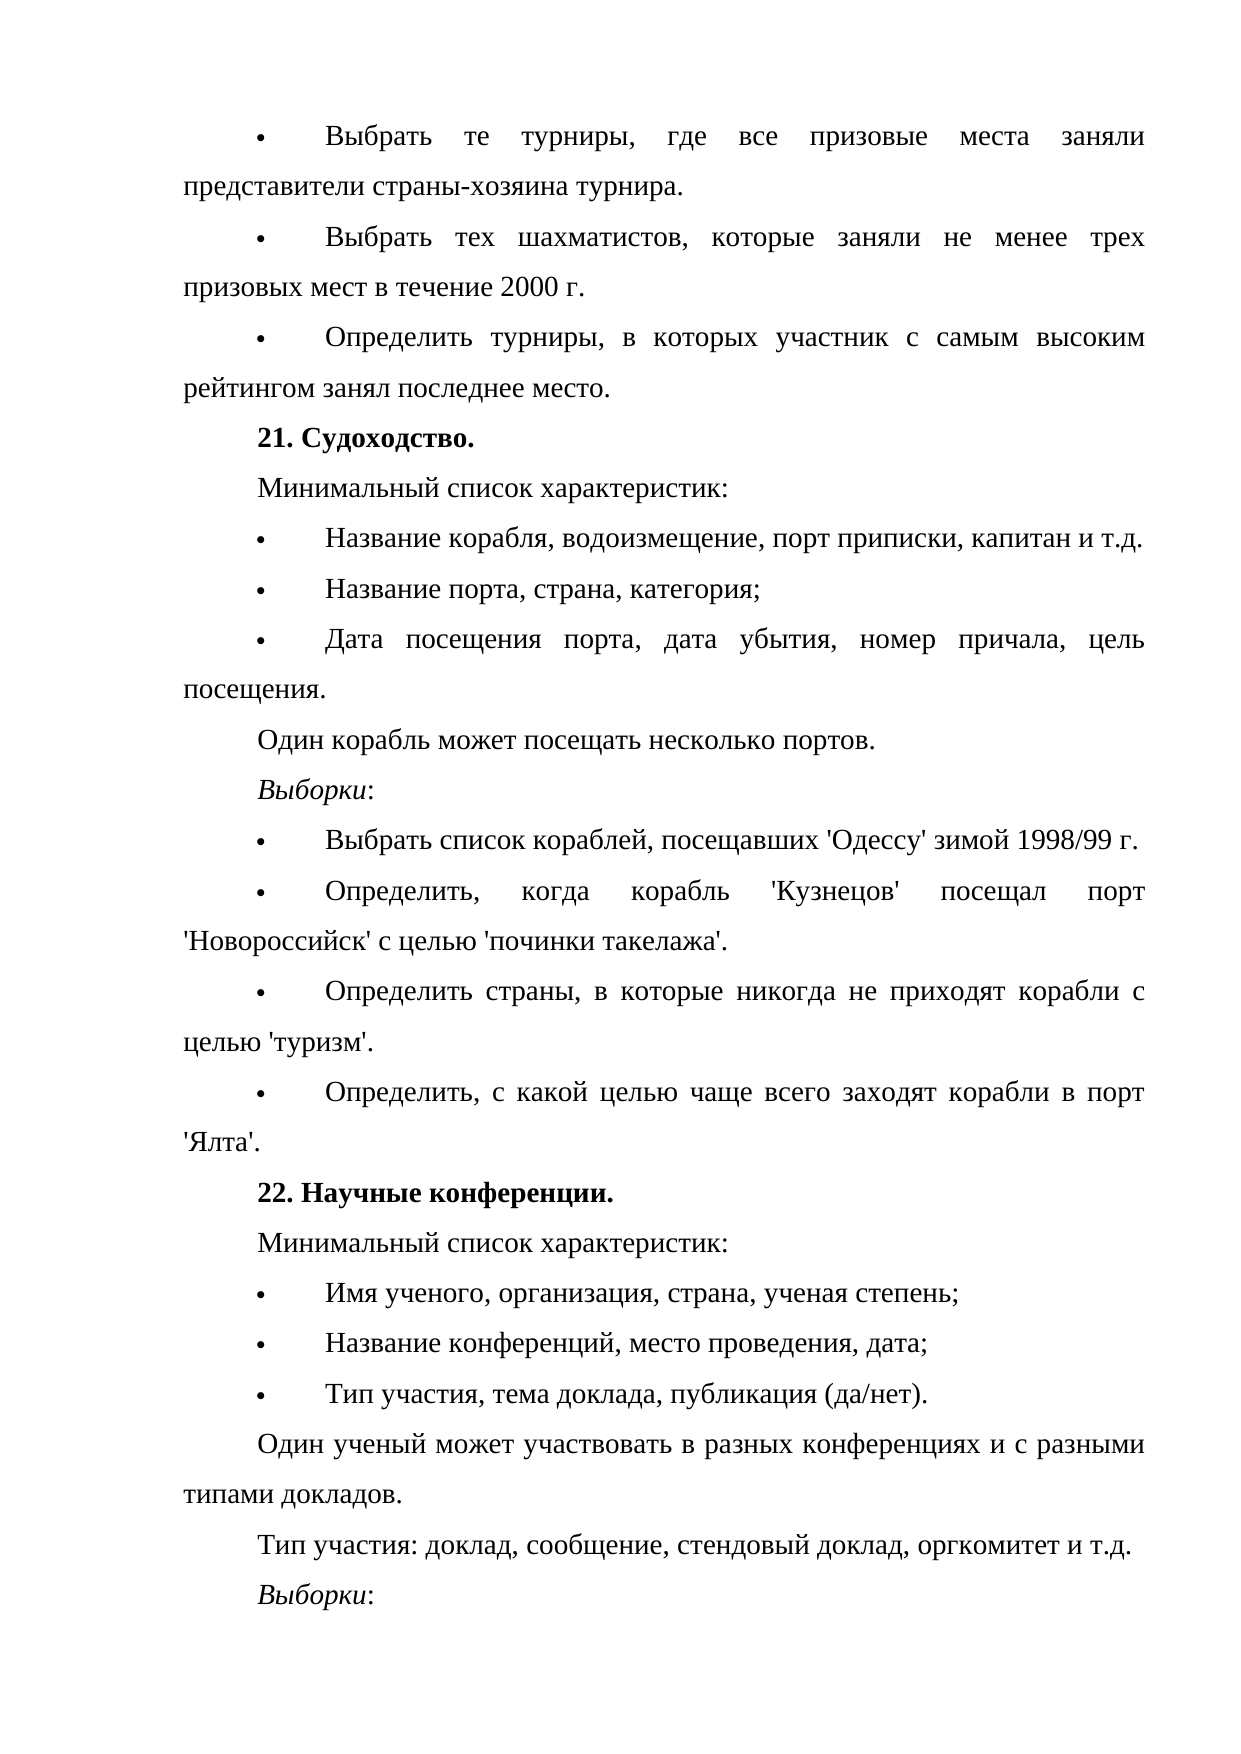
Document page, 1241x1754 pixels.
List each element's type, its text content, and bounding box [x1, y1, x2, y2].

text Минимальный список характеристик: [183, 1225, 1146, 1258]
text Один ученый может участвовать в разных конференциях и с разными типами докладов. [183, 1426, 1146, 1510]
list Название корабля, водоизмещение, порт приписки, капитан и т.д. [183, 521, 1146, 554]
list Выбрать те турниры, где все призовые места заняли представители страны-хозяина турнира. [183, 118, 1146, 202]
text Минимальный список характеристик: [183, 470, 1146, 504]
list Выбрать список кораблей, посещавших 'Одессу' зимой 1998/99 г. [183, 822, 1146, 856]
list Тип участия, тема доклада, публикация (да/нет). [183, 1376, 1146, 1409]
text Один корабль может посещать несколько портов. [183, 722, 1146, 755]
text 22. Научные конференции. [183, 1175, 1146, 1208]
list Имя ученого, организация, страна, ученая степень; [183, 1275, 1146, 1309]
text Тип участия: доклад, сообщение, стендовый доклад, оргкомитет и т.д. [183, 1527, 1146, 1560]
list Название конференций, место проведения, дата; [183, 1326, 1146, 1359]
list Определить турниры, в которых участник с самым высоким рейтингом занял последнее место. [183, 319, 1146, 403]
text Выборки: [183, 1577, 1146, 1611]
list Дата посещения порта, дата убытия, номер причала, цель посещения. [183, 621, 1146, 705]
list Выбрать тех шахматистов, которые заняли не менее трех призовых мест в течение 2000 г. [183, 219, 1146, 303]
text Выборки: [183, 772, 1146, 806]
list Определить страны, в которые никогда не приходят корабли с целью 'туризм'. [183, 973, 1146, 1057]
list Определить, с какой целью чаще всего заходят корабли в порт 'Ялта'. [183, 1074, 1146, 1158]
text 21. Судоходство. [183, 420, 1146, 453]
list Название порта, страна, категория; [183, 571, 1146, 604]
list Определить, когда корабль 'Кузнецов' посещал порт 'Новороссийск' с целью 'починки такелажа'. [183, 873, 1146, 957]
